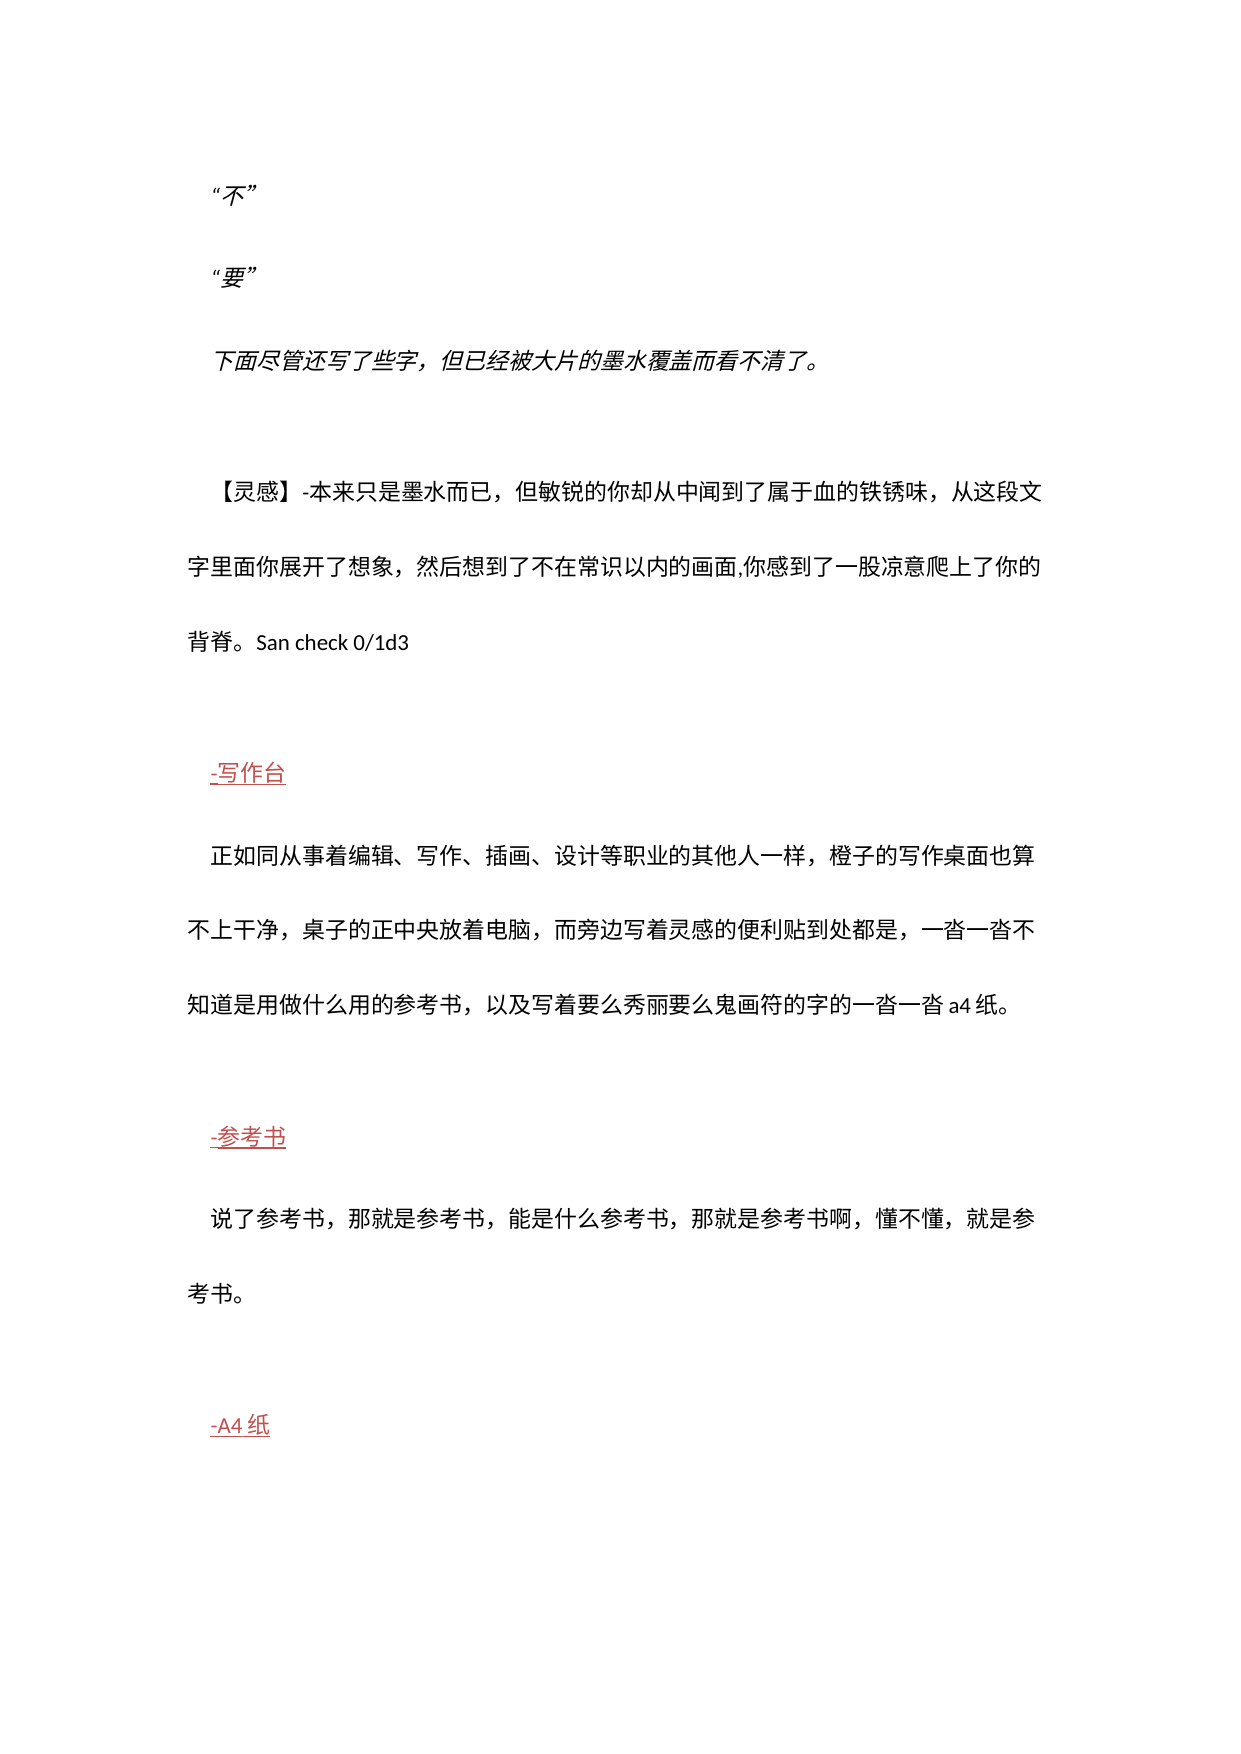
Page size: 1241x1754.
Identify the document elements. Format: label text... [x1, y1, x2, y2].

text 正如同从事着编辑、写作、插画、设计等职业的其他人一样，橙子的写作桌面也算不上干净，桌子的正中央放着电脑，而旁边写着灵感的便利贴到处都是，一沓一沓不知道是用做什么用的参考书，以及写着要么秀丽要么鬼画符的字的一沓一沓a4纸。 [187, 822, 1053, 1036]
text -参考书 [187, 1103, 1053, 1168]
text 【灵感】-本来只是墨水而已，但敏锐的你却从中闻到了属于血的铁锈味，从这段文字里面你展开了想象，然后想到了不在常识以内的画面,你感到了一股凉意爬上了你的背脊。San check 0/1d3 [187, 458, 1053, 673]
text “要” [187, 244, 1053, 309]
text -写作台 [187, 739, 1053, 804]
text -A4纸 [187, 1391, 1053, 1456]
text “不” [187, 162, 1053, 227]
text 下面尽管还写了些字，但已经被大片的墨水覆盖而看不清了。 [187, 327, 1053, 392]
text 说了参考书，那就是参考书，能是什么参考书，那就是参考书啊，懂不懂，就是参考书。 [187, 1185, 1053, 1325]
